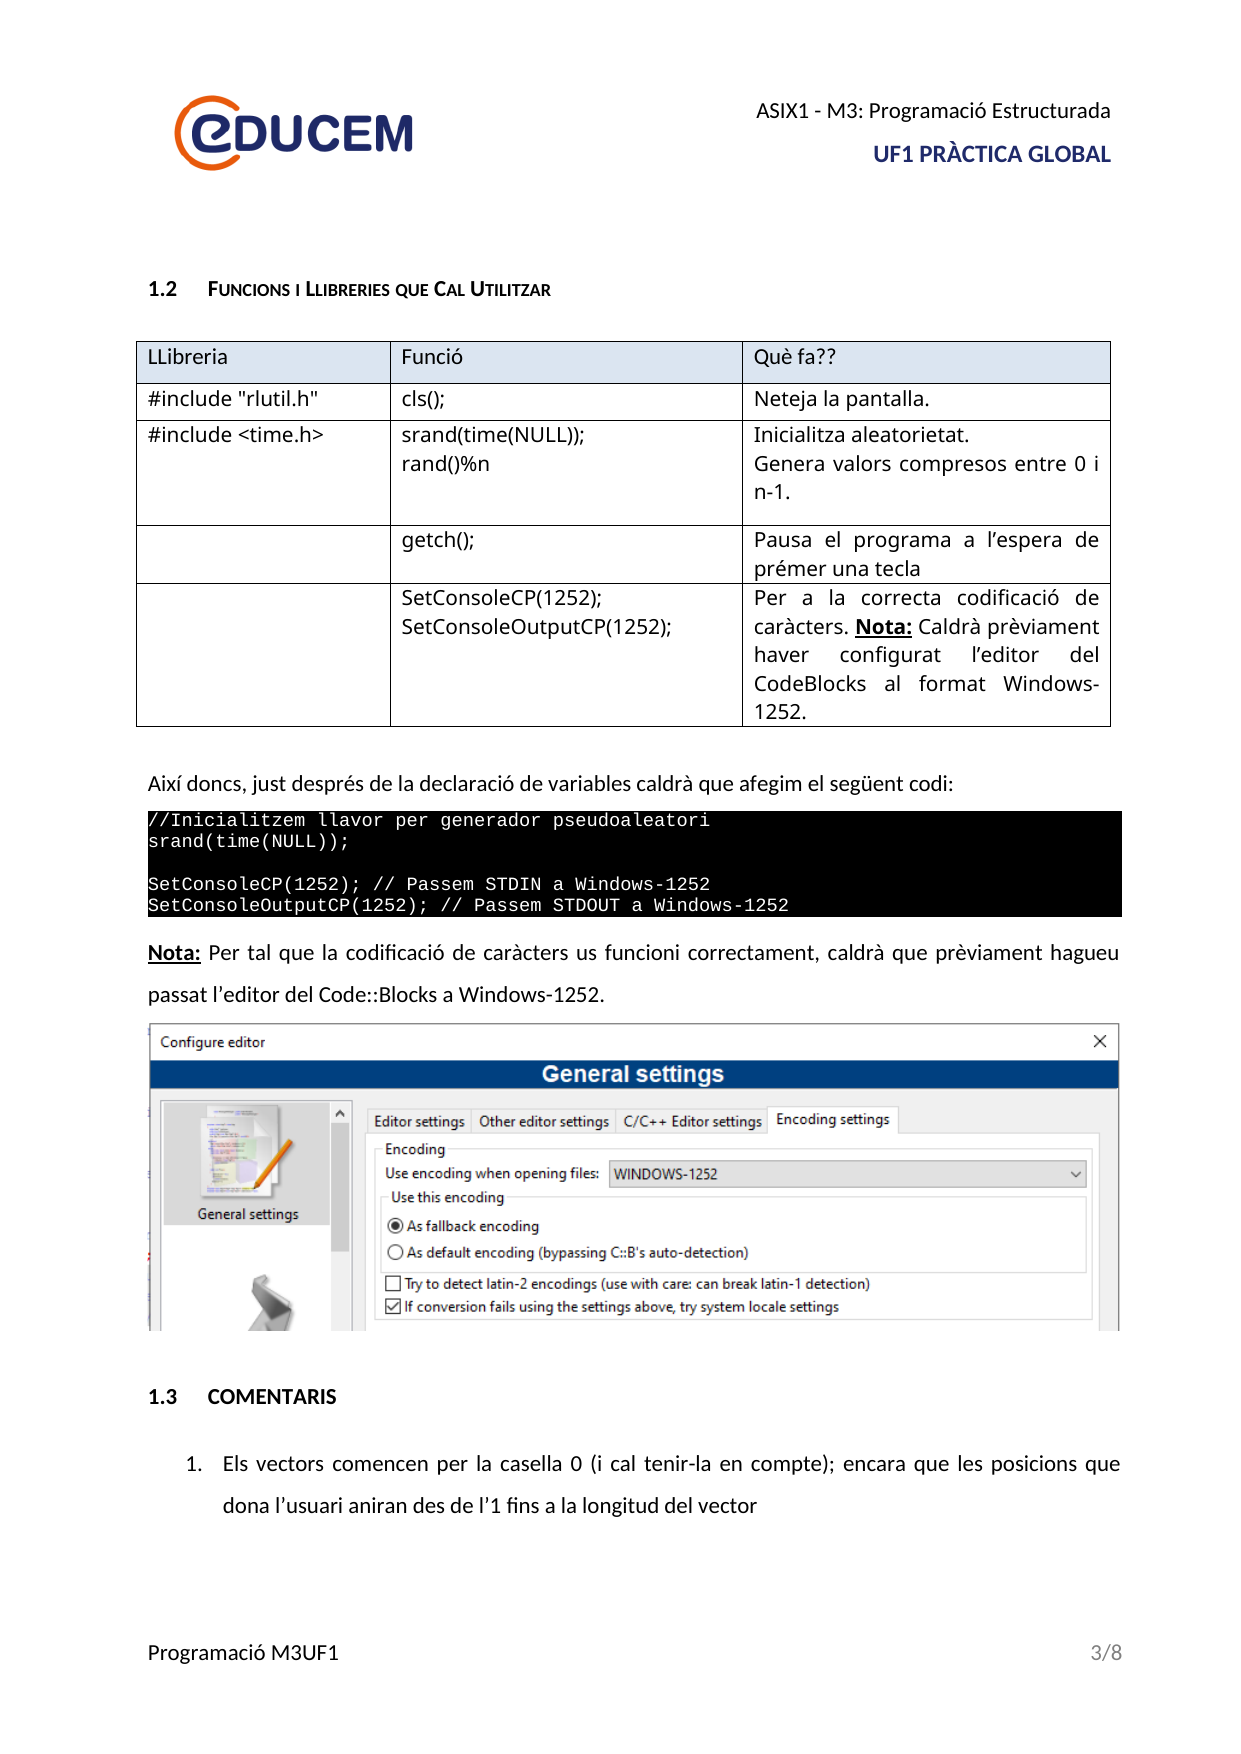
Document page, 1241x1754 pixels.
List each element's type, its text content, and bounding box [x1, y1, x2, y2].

table_cell #include "rlutil.h" [137, 384, 390, 419]
text Nota: Per tal que la codificació de caràcters us funcioni correctament, caldrà que prèviament hagueu passat l’editor del Code::Blocks a Windows-1252. [148, 938, 1122, 1008]
table_cell Neteja la pantalla. [743, 384, 1110, 419]
text srand(time(NULL)); [148, 832, 1122, 853]
table_cell SetConsoleCP(1252); SetConsoleOutputCP(1252); [391, 584, 742, 726]
picture [163, 84, 424, 179]
subtitle Funcions i Llibreries que Cal Utilitzar [148, 274, 1122, 302]
picture [147, 1022, 1123, 1331]
text //Inicialitzem llavor per generador pseudoaleatori [148, 811, 1122, 832]
table_cell Pausa el programa a l’espera de prémer una tecla [743, 526, 1110, 582]
table_cell cls(); [391, 384, 742, 419]
text SetConsoleCP(1252); // Passem STDIN a Windows-1252 [148, 874, 1122, 896]
table_cell [137, 526, 390, 582]
table_header LLibreria [137, 342, 390, 383]
subtitle COMENTARIS [148, 1382, 1122, 1411]
table_cell Inicialitza aleatorietat. Genera valors compresos entre 0 i n-1. [743, 421, 1110, 524]
table_cell Per a la correcta codificació de caràcters. Nota: Caldrà prèviament haver configurat l’editor del CodeBlocks al format Windows-1252. [743, 584, 1110, 726]
table_cell srand(time(NULL)); rand()%n [391, 421, 742, 524]
text SetConsoleOutputCP(1252); // Passem STDOUT a Windows-1252 [148, 896, 1122, 917]
table_header Funció [391, 342, 742, 383]
list Els vectors comencen per la casella 0 (i cal tenir-la en compte); encara que les posicions que dona l’usuari aniran des de l’1 fins a la longitud del vector [185, 1449, 1122, 1519]
table_cell [137, 584, 390, 726]
text Així doncs, just després de la declaració de variables caldrà que afegim el següent codi: [148, 769, 1122, 797]
table_header Què fa?? [743, 342, 1110, 383]
table_cell getch(); [391, 526, 742, 582]
table_cell #include <time.h> [137, 421, 390, 524]
